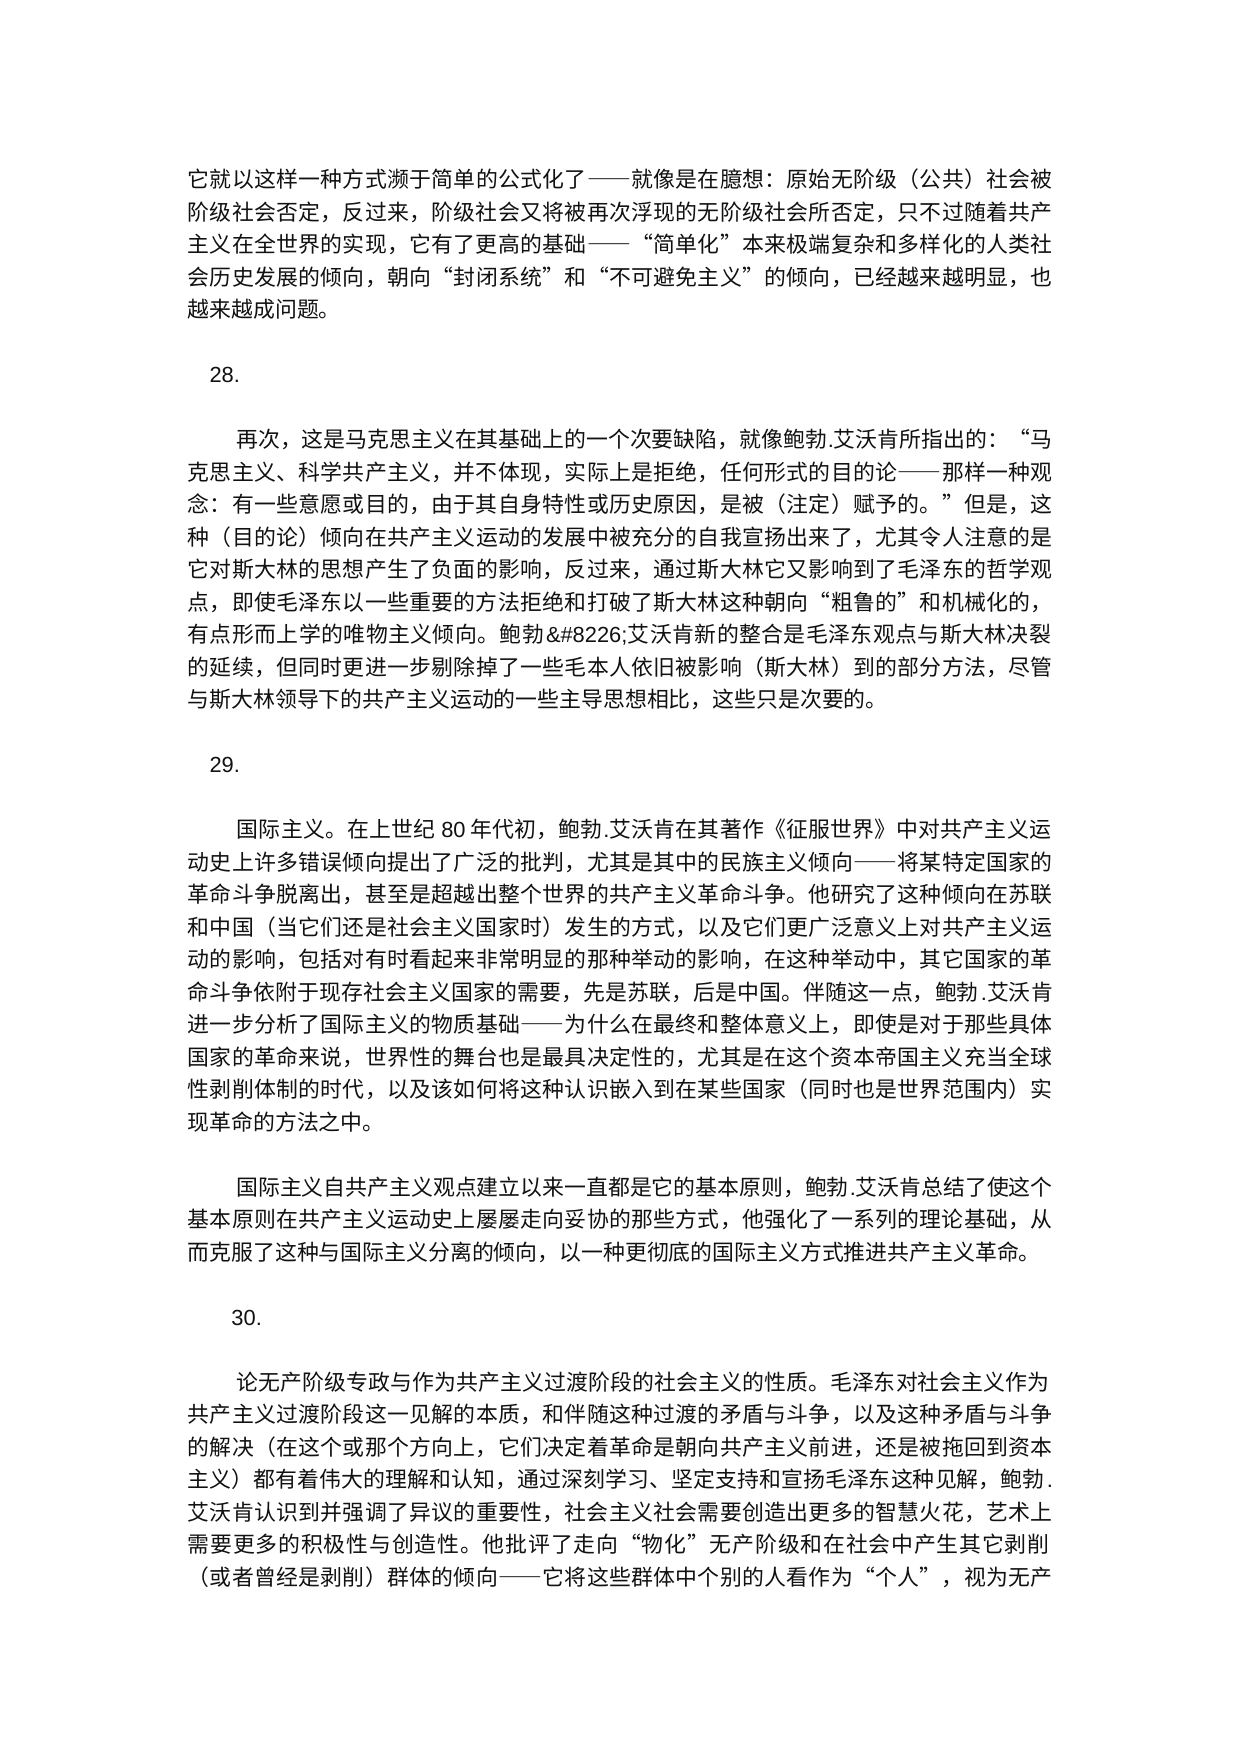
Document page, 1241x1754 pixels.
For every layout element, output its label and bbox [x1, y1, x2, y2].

text [187, 162, 1053, 1592]
